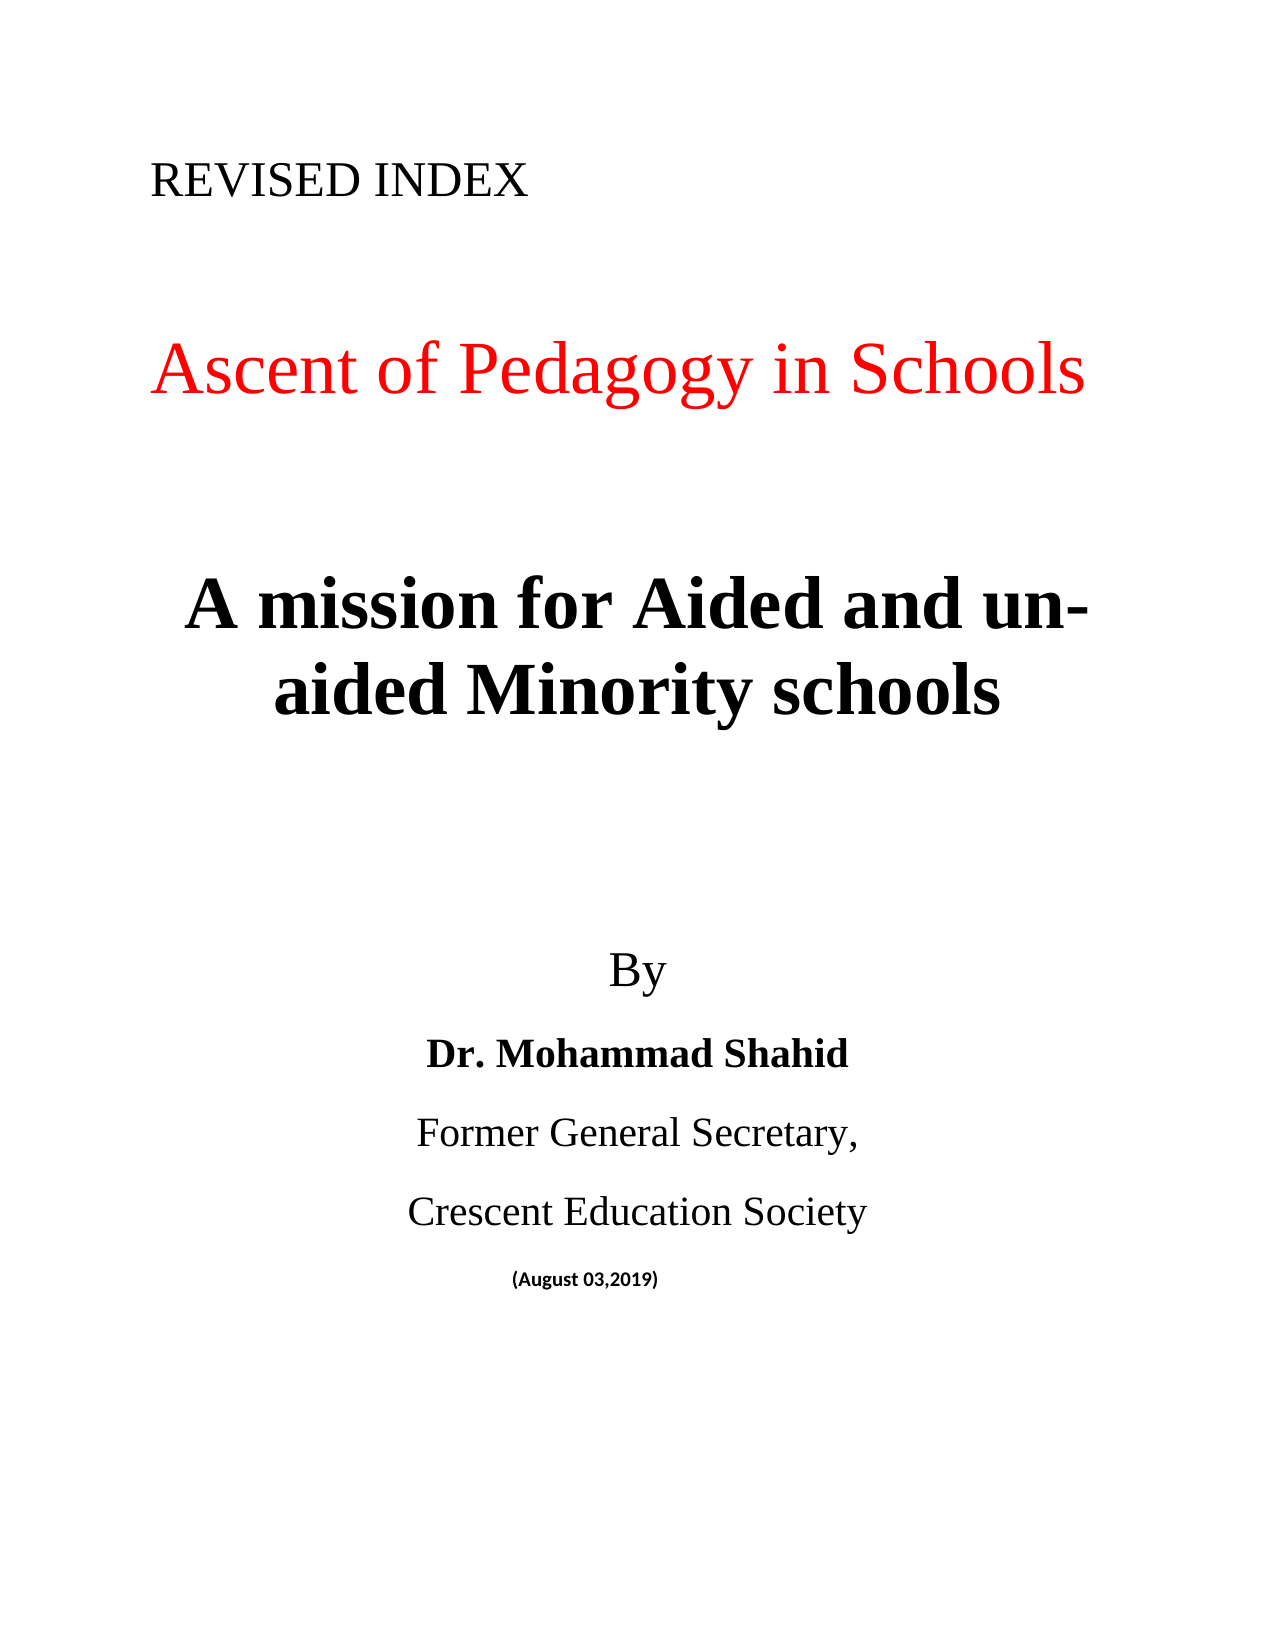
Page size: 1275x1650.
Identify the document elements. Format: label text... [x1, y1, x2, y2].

text Former General Secretary, [150, 1107, 1125, 1155]
subtitle REVISED INDEX [150, 150, 1125, 207]
text (August 03,2019) [150, 1266, 1125, 1291]
text A mission for Aided and un-aided Minority schools [150, 558, 1125, 731]
text By [150, 939, 1125, 997]
text Crescent Education Society [150, 1187, 1125, 1234]
text Ascent of Pedagogy in Schools [150, 323, 1125, 409]
text Dr. Mohammad Shahid [150, 1028, 1125, 1076]
